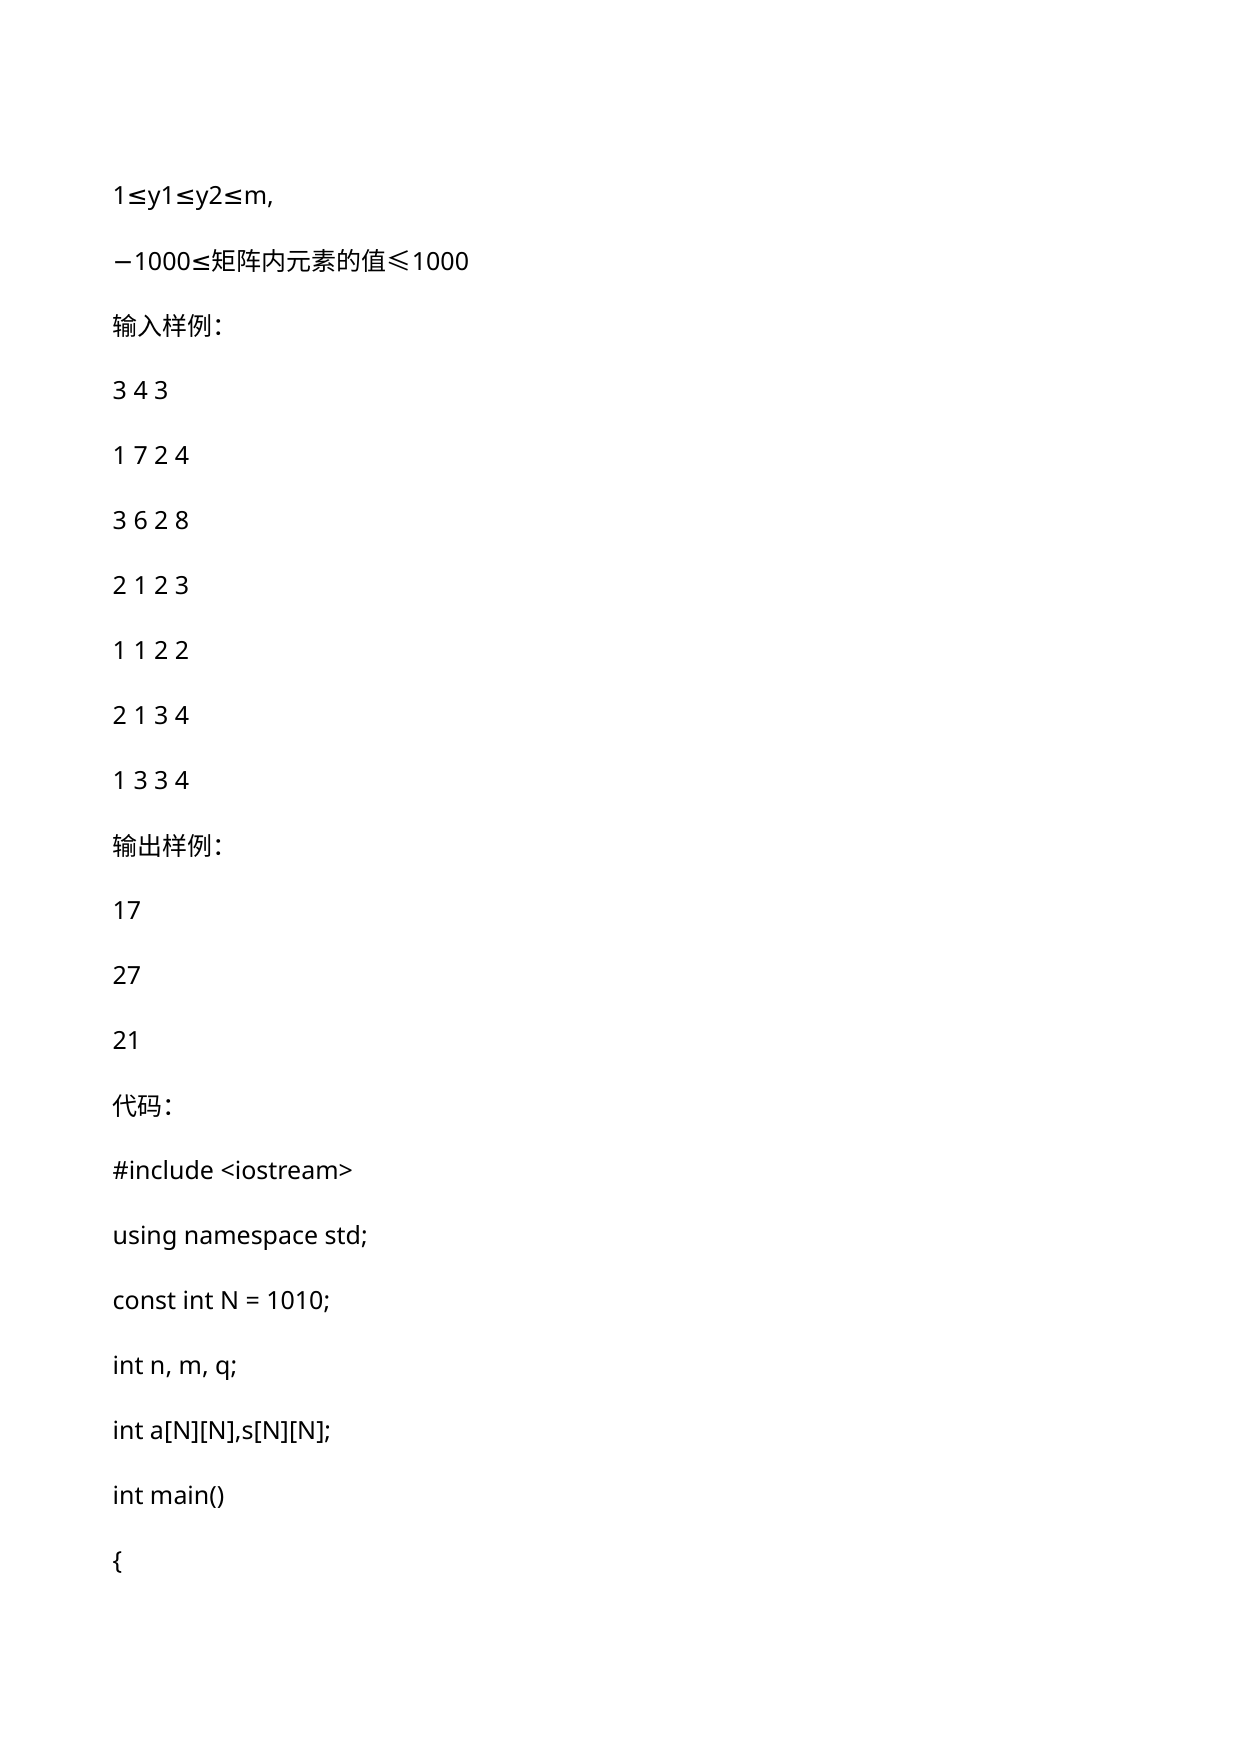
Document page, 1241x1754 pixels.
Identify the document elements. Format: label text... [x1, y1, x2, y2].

text 1 3 3 4 [112, 747, 1128, 812]
text 1 7 2 4 [112, 422, 1128, 487]
text 3 6 2 8 [112, 487, 1128, 552]
text 输出样例： [112, 812, 1128, 877]
text 1 1 2 2 [112, 617, 1128, 682]
text using namespace std; [112, 1202, 1128, 1267]
text 2 1 3 4 [112, 682, 1128, 747]
text 输入样例： [112, 292, 1128, 357]
text 21 [112, 1007, 1128, 1072]
text 2 1 2 3 [112, 552, 1128, 617]
text 27 [112, 942, 1128, 1007]
text 代码： [112, 1072, 1128, 1137]
text int n, m, q; [112, 1332, 1128, 1397]
text int main() [112, 1462, 1128, 1527]
text const int N = 1010; [112, 1267, 1128, 1332]
text 1≤y1≤y2≤m, [112, 162, 1128, 227]
text 17 [112, 877, 1128, 942]
text −1000≤矩阵内元素的值≤1000 [112, 227, 1128, 292]
text int a[N][N],s[N][N]; [112, 1397, 1128, 1462]
text { [112, 1527, 1128, 1592]
text 3 4 3 [112, 357, 1128, 422]
text #include <iostream> [112, 1137, 1128, 1202]
